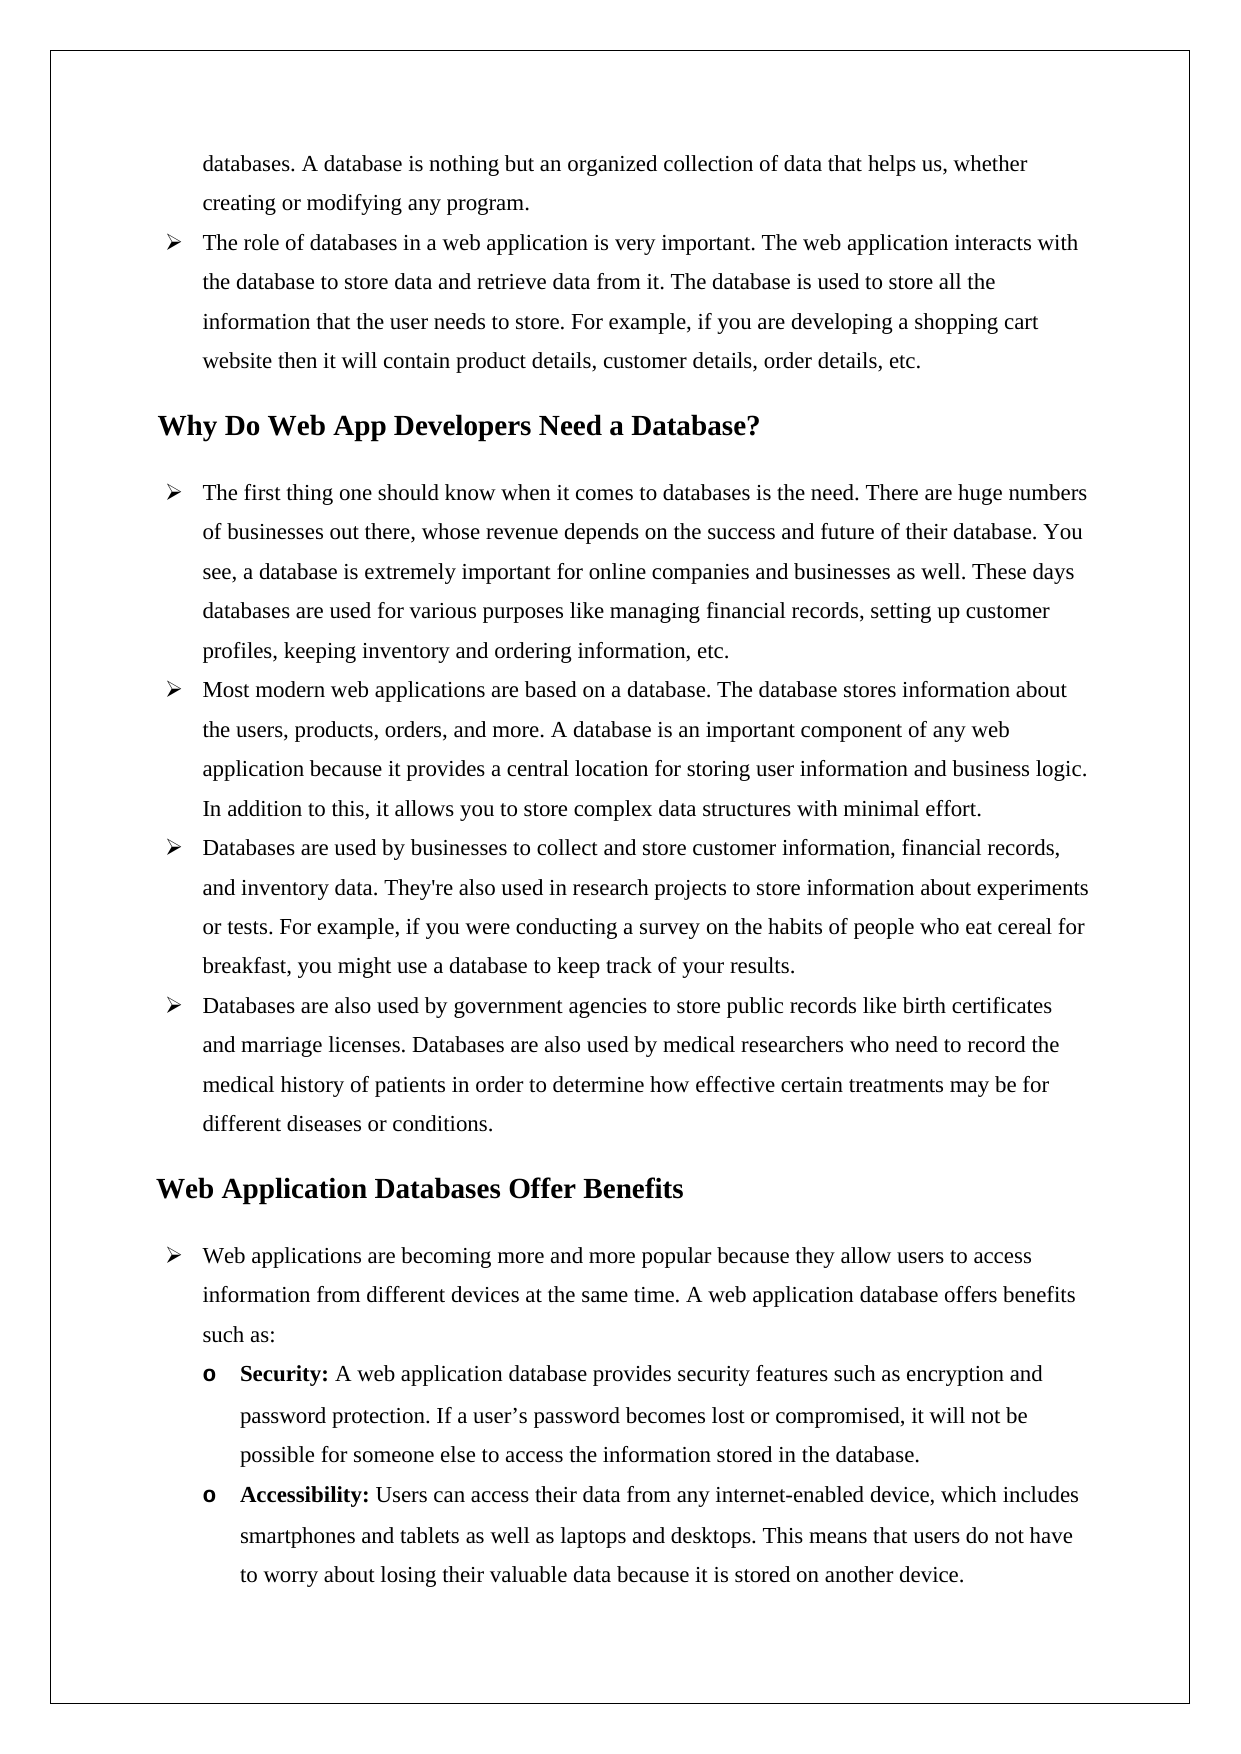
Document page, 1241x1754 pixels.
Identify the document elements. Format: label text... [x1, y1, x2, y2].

list The first thing one should know when it comes to databases is the need. There are huge numbers of businesses out there, whose revenue depends on the success and future of their database. You see, a database is extremely important for online companies and businesses as well. These days databases are used for various purposes like managing financial records, setting up customer profiles, keeping inventory and ordering information, etc. [165, 479, 1090, 663]
list Databases are also used by government agencies to store public records like birth certificates and marriage licenses. Databases are also used by medical researchers who need to record the medical history of patients in order to determine how effective certain treatments may be for different diseases or conditions. [165, 992, 1090, 1137]
list Security: A web application database provides security features such as encryption and password protection. If a user’s password becomes lost or compromised, it will not be possible for someone else to access the information stored in the database. [202, 1360, 1090, 1468]
text Why Do Web App Developers Need a Database? [150, 408, 1090, 441]
list Web applications are becoming more and more popular because they allow users to access information from different devices at the same time. A web application database offers benefits such as: [165, 1242, 1090, 1347]
text Web Application Databases Offer Benefits [150, 1171, 1090, 1204]
list Databases are used by businesses to collect and store customer information, financial records, and inventory data. They're also used in research projects to store information about experiments or tests. For example, if you were conducting a survey on the habits of people who eat cereal for breakfast, you might use a database to keep track of your results. [165, 834, 1090, 979]
list Most modern web applications are based on a database. The database stores information about the users, products, orders, and more. A database is an important component of any web application because it provides a central location for storing user information and business logic. In addition to this, it allows you to store complex data structures with minimal effort. [165, 676, 1090, 821]
list Accessibility: Users can access their data from any internet-enabled device, which includes smartphones and tablets as well as laptops and desktops. This means that users do not have to worry about losing their valuable data because it is stored on another device. [202, 1481, 1090, 1588]
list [165, 150, 1090, 216]
list The role of databases in a web application is very important. The web application interacts with the database to store data and retrieve data from it. The database is used to store all the information that the user needs to store. For example, if you are developing a shopping cart website then it will contain product details, customer details, order details, etc. [165, 229, 1090, 374]
